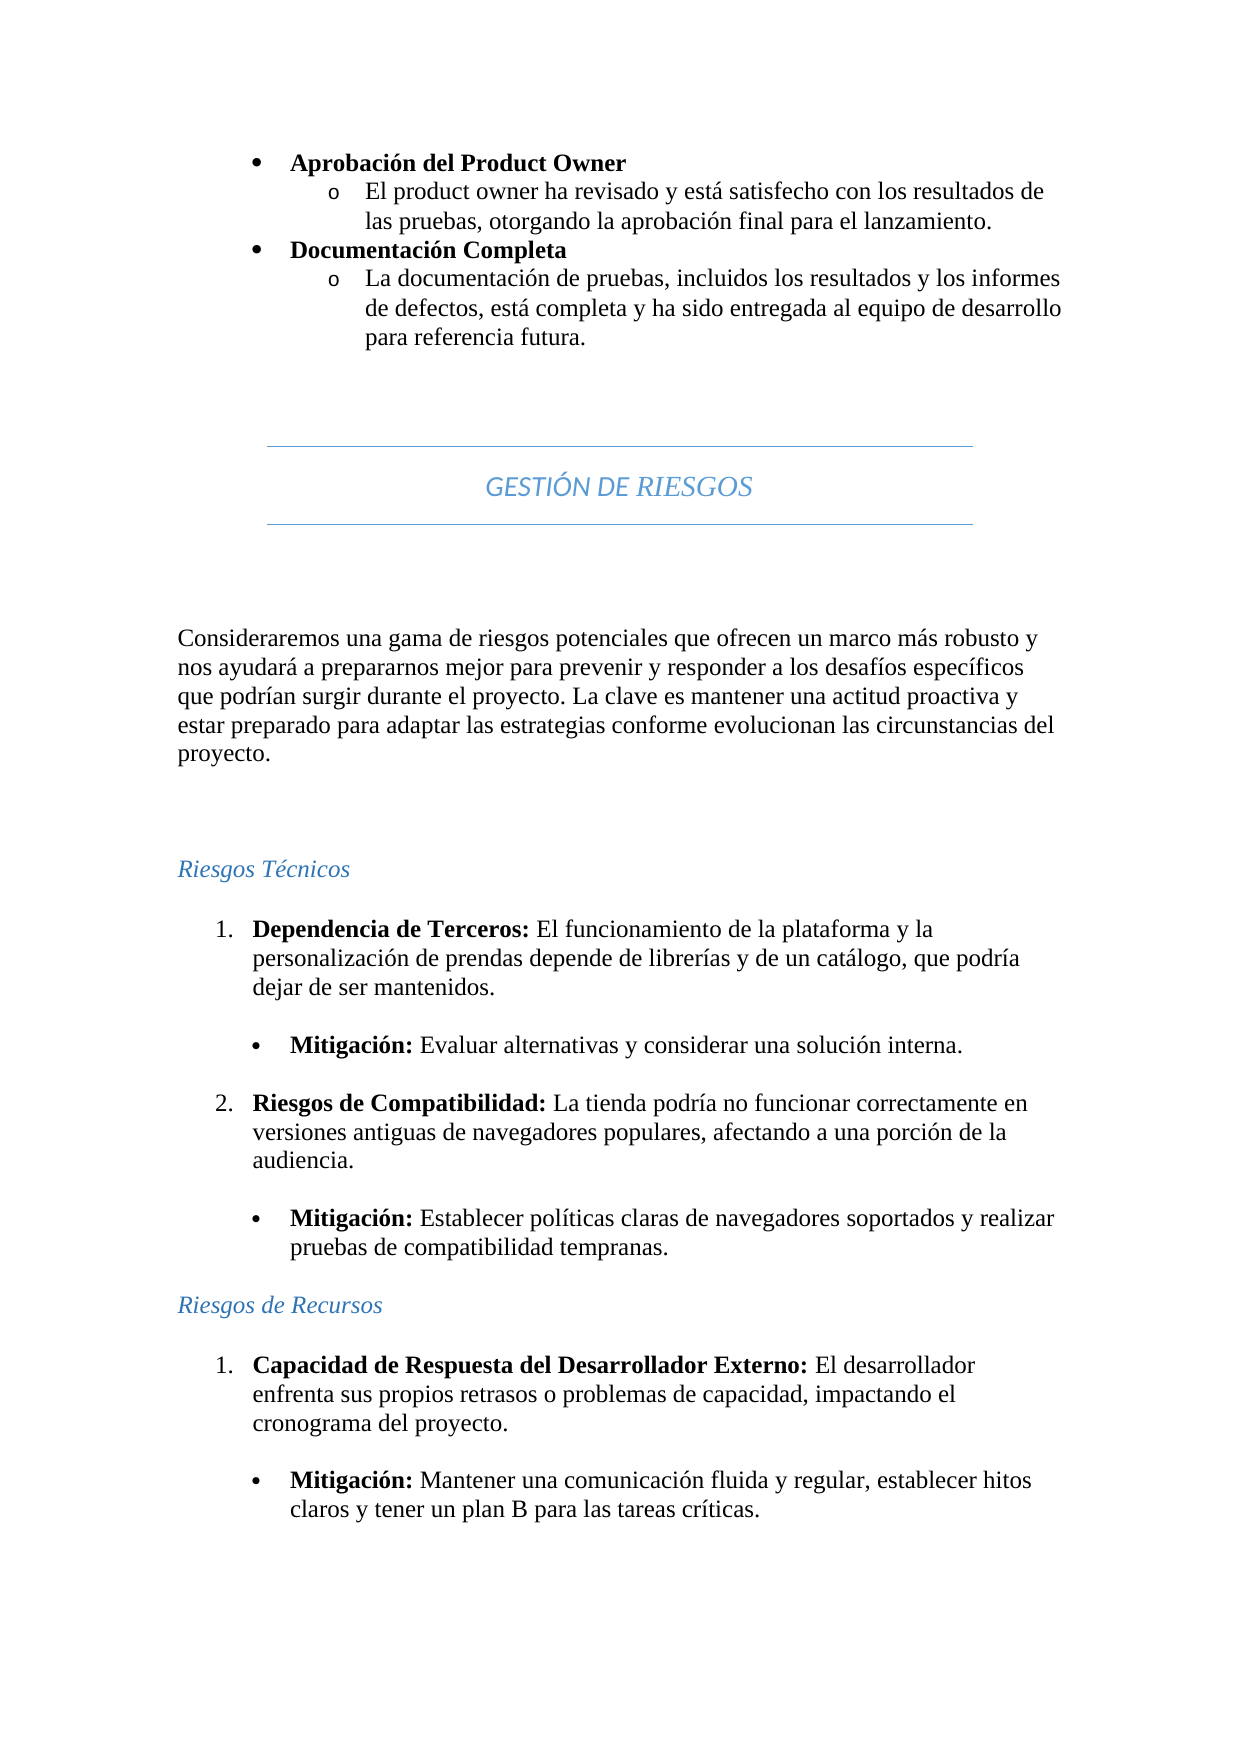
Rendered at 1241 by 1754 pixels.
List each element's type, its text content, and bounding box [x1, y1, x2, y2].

list Mitigación: Mantener una comunicación fluida y regular, establecer hitos claros y tener un plan B para las tareas críticas. [252, 1466, 1063, 1523]
list Mitigación: Evaluar alternativas y considerar una solución interna. [252, 1030, 1063, 1059]
list Mitigación: Establecer políticas claras de navegadores soportados y realizar pruebas de compatibilidad tempranas. [252, 1203, 1063, 1261]
list Capacidad de Respuesta del Desarrollador Externo: El desarrollador enfrenta sus propios retrasos o problemas de capacidad, impactando el cronograma del proyecto. [215, 1350, 1063, 1436]
subtitle Riesgos Técnicos [177, 854, 1063, 883]
list Riesgos de Compatibilidad: La tienda podría no funcionar correctamente en versiones antiguas de navegadores populares, afectando a una porción de la audiencia. [215, 1088, 1063, 1174]
subtitle Riesgos de Recursos [177, 1290, 1063, 1319]
list Documentación Completa [252, 235, 1063, 263]
list La documentación de pruebas, incluidos los resultados y los informes de defectos, está completa y ha sido entregada al equipo de desarrollo para referencia futura. [327, 263, 1063, 351]
text GESTIÓN DE RIESGOS [267, 447, 973, 524]
text Consideraremos una gama de riesgos potenciales que ofrecen un marco más robusto y nos ayudará a prepararnos mejor para prevenir y responder a los desafíos específicos que podrían surgir durante el proyecto. La clave es mantener una actitud proactiva y estar preparado para adaptar las estrategias conforme evolucionan las circunstancias del proyecto. [177, 623, 1063, 767]
list Aprobación del Product Owner [252, 148, 1063, 176]
list El product owner ha revisado y está satisfecho con los resultados de las pruebas, otorgando la aprobación final para el lanzamiento. [327, 176, 1063, 235]
list Dependencia de Terceros: El funcionamiento de la plataforma y la personalización de prendas depende de librerías y de un catálogo, que podría dejar de ser mantenidos. [215, 914, 1063, 1001]
